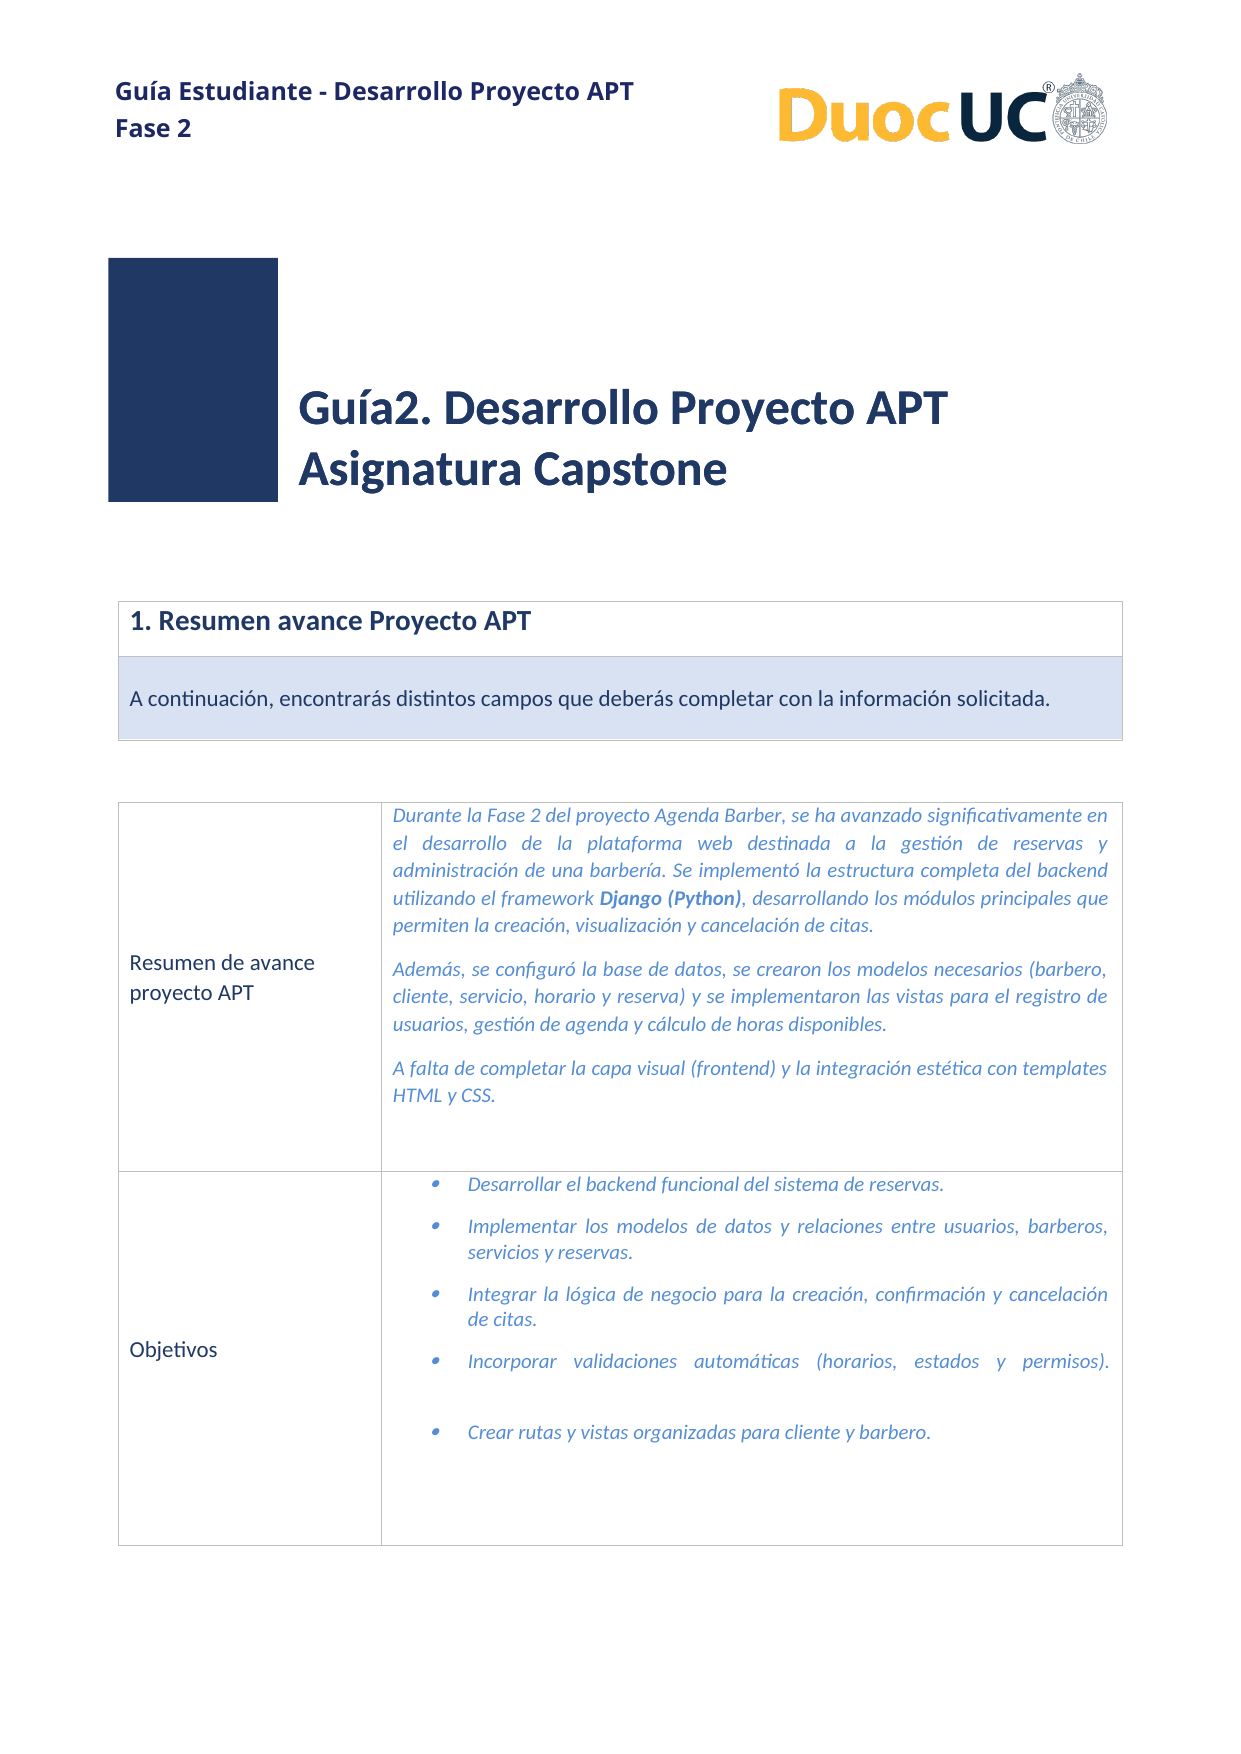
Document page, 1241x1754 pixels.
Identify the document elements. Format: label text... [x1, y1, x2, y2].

table_cell Objetivos [119, 1172, 381, 1545]
table_header Durante la Fase 2 del proyecto Agenda Barber, se ha avanzado significativamente en el desarrollo de la plataforma web destinada a la gestión de reservas y administración de una barbería. Se implementó la estructura completa del backend utilizando el framework Django (Python), desarrollando los módulos principales que permiten la creación, visualización y cancelación de citas. Además, se configuró la base de datos, se crearon los modelos necesarios (barbero, cliente, servicio, horario y reserva) y se implementaron las vistas para el registro de usuarios, gestión de agenda y cálculo de horas disponibles. A falta de completar la capa visual (frontend) y la integración estética con templates HTML y CSS. [382, 803, 1122, 1171]
table_cell Desarrollar el backend funcional del sistema de reservas. Implementar los modelos de datos y relaciones entre usuarios, barberos, servicios y reservas. Integrar la lógica de negocio para la creación, confirmación y cancelación de citas. Incorporar validaciones automáticas (horarios, estados y permisos). Crear rutas y vistas organizadas para cliente y barbero. [382, 1172, 1122, 1545]
table_cell A continuación, encontrarás distintos campos que deberás completar con la información solicitada. [119, 657, 1122, 739]
table_header 1. Resumen avance Proyecto APT [119, 602, 1122, 656]
table_header Resumen de avance proyecto APT [119, 803, 381, 1171]
picture [779, 73, 1107, 144]
